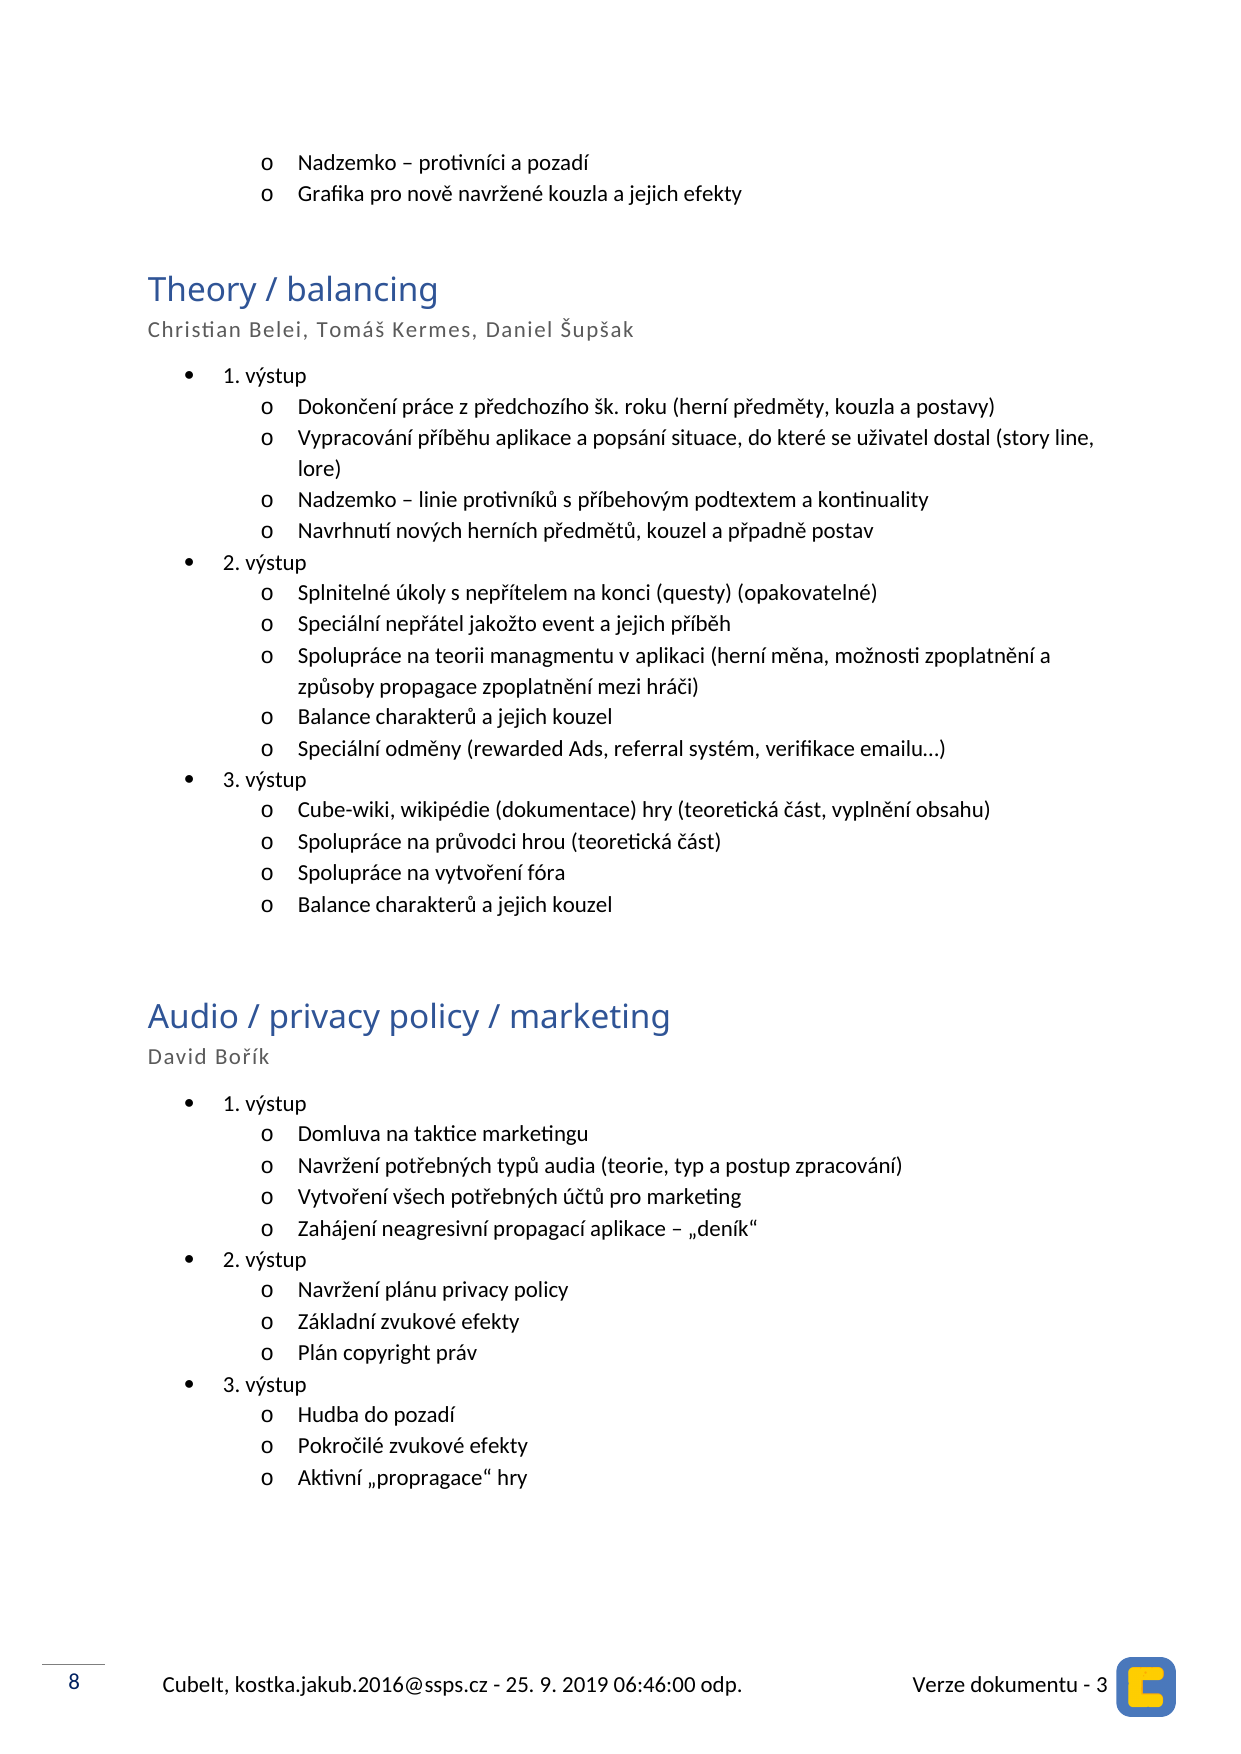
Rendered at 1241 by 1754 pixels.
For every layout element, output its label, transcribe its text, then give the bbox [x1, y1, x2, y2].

list Balance charakterů a jejich kouzel [260, 702, 1122, 732]
list Pokročilé zvukové efekty [260, 1431, 1122, 1461]
list Nadzemko – protivníci a pozadí [260, 148, 1122, 177]
list Spolupráce na teorii managmentu v aplikaci (herní měna, možnosti zpoplatnění a způsoby propagace zpoplatnění mezi hráči) [260, 641, 1122, 700]
list 2. výstup [185, 548, 1122, 576]
list 1. výstup [185, 362, 1122, 389]
list Plán copyright práv [260, 1338, 1122, 1367]
list Základní zvukové efekty [260, 1307, 1122, 1336]
list Hudba do pozadí [260, 1400, 1122, 1429]
subtitle Christian Belei, Tomáš Kermes, Daniel Šupšak [148, 315, 1122, 343]
list 1. výstup [185, 1089, 1122, 1117]
list Aktivní „propragace“ hry [260, 1463, 1122, 1492]
subtitle Theory / balancing [148, 266, 1122, 311]
picture [1116, 1657, 1176, 1717]
list Speciální odměny (rewarded Ads, referral systém, verifikace emailu…) [260, 734, 1122, 763]
list Navrhnutí nových herních předmětů, kouzel a přpadně postav [260, 516, 1122, 545]
list Splnitelné úkoly s nepřítelem na konci (questy) (opakovatelné) [260, 578, 1122, 607]
list Domluva na taktice marketingu [260, 1119, 1122, 1148]
list Vypracování příběhu aplikace a popsání situace, do které se uživatel dostal (story line, lore) [260, 423, 1122, 483]
list 2. výstup [185, 1245, 1122, 1273]
list Speciální nepřátel jakožto event a jejich příběh [260, 609, 1122, 638]
list 3. výstup [185, 1370, 1122, 1398]
list Balance charakterů a jejich kouzel [260, 890, 1122, 919]
list Vytvoření všech potřebných účtů pro marketing [260, 1182, 1122, 1211]
list Navržení potřebných typů audia (teorie, typ a postup zpracování) [260, 1151, 1122, 1180]
list Nadzemko – linie protivníků s příbehovým podtextem a kontinuality [260, 485, 1122, 514]
subtitle David Bořík [148, 1042, 1122, 1070]
list 3. výstup [185, 765, 1122, 793]
list Dokončení práce z předchozího šk. roku (herní předměty, kouzla a postavy) [260, 392, 1122, 421]
list Navržení plánu privacy policy [260, 1275, 1122, 1304]
list Zahájení neagresivní propagací aplikace – „deník“ [260, 1214, 1122, 1243]
list Cube-wiki, wikipédie (dokumentace) hry (teoretická část, vyplnění obsahu) [260, 796, 1122, 825]
subtitle Audio / privacy policy / marketing [148, 993, 1122, 1039]
list Spolupráce na průvodci hrou (teoretická část) [260, 827, 1122, 856]
list Grafika pro nově navržené kouzla a jejich efekty [260, 179, 1122, 208]
list Spolupráce na vytvoření fóra [260, 858, 1122, 888]
